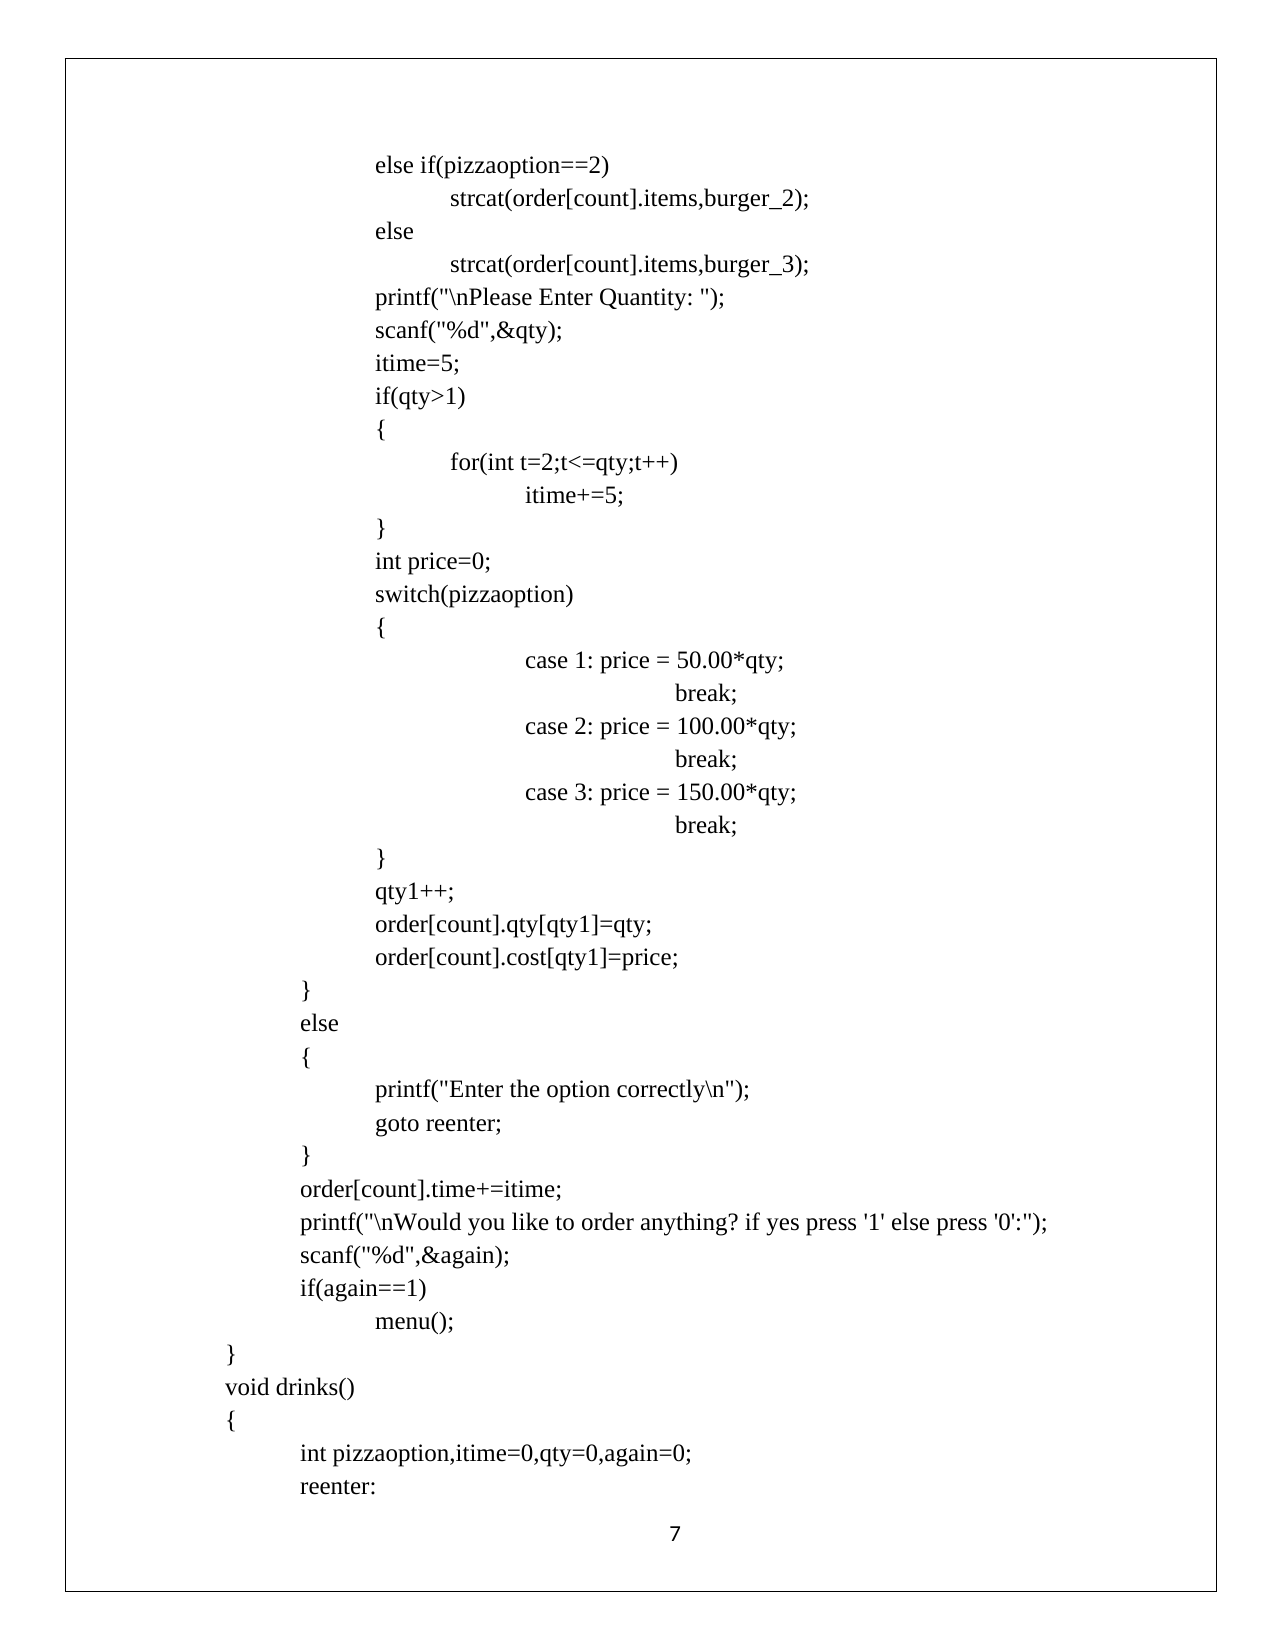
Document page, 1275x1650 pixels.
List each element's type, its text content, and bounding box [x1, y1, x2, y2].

text printf("\nPlease Enter Quantity: "); [225, 282, 1125, 311]
text if(again==1) [225, 1273, 1125, 1301]
text { [225, 1042, 1125, 1070]
text } [225, 976, 1125, 1004]
text menu(); [225, 1306, 1125, 1334]
text goto reenter; [225, 1108, 1125, 1136]
text break; [225, 810, 1125, 839]
text if(qty>1) [225, 381, 1125, 410]
text break; [225, 678, 1125, 707]
text case 3: price = 150.00*qty; [225, 777, 1125, 806]
text strcat(order[count].items,burger_3); [225, 249, 1125, 278]
text for(int t=2;t<=qty;t++) [225, 447, 1125, 476]
text strcat(order[count].items,burger_2); [225, 183, 1125, 212]
text else [225, 216, 1125, 245]
text } [225, 1339, 1125, 1367]
text printf("Enter the option correctly\n"); [225, 1074, 1125, 1103]
text qty1++; [225, 876, 1125, 905]
text { [225, 612, 1125, 641]
text } [225, 513, 1125, 542]
text order[count].cost[qty1]=price; [225, 942, 1125, 971]
text void drinks() [225, 1372, 1125, 1401]
text int pizzaoption,itime=0,qty=0,again=0; [225, 1438, 1125, 1467]
text itime=5; [225, 348, 1125, 377]
text else [225, 1008, 1125, 1037]
text { [225, 1405, 1125, 1433]
text else if(pizzaoption==2) [225, 150, 1125, 179]
text { [225, 414, 1125, 443]
text } [225, 843, 1125, 872]
text break; [225, 744, 1125, 773]
text reenter: [225, 1471, 1125, 1499]
text switch(pizzaoption) [225, 579, 1125, 608]
text scanf("%d",&again); [225, 1240, 1125, 1268]
text int price=0; [225, 546, 1125, 575]
text case 1: price = 50.00*qty; [225, 645, 1125, 674]
text case 2: price = 100.00*qty; [225, 711, 1125, 740]
text order[count].qty[qty1]=qty; [225, 909, 1125, 938]
text order[count].time+=itime; [225, 1174, 1125, 1202]
text itime+=5; [225, 480, 1125, 509]
text scanf("%d",&qty); [225, 315, 1125, 344]
text printf("\nWould you like to order anything? if yes press '1' else press '0':"); [225, 1207, 1125, 1235]
text } [225, 1141, 1125, 1169]
